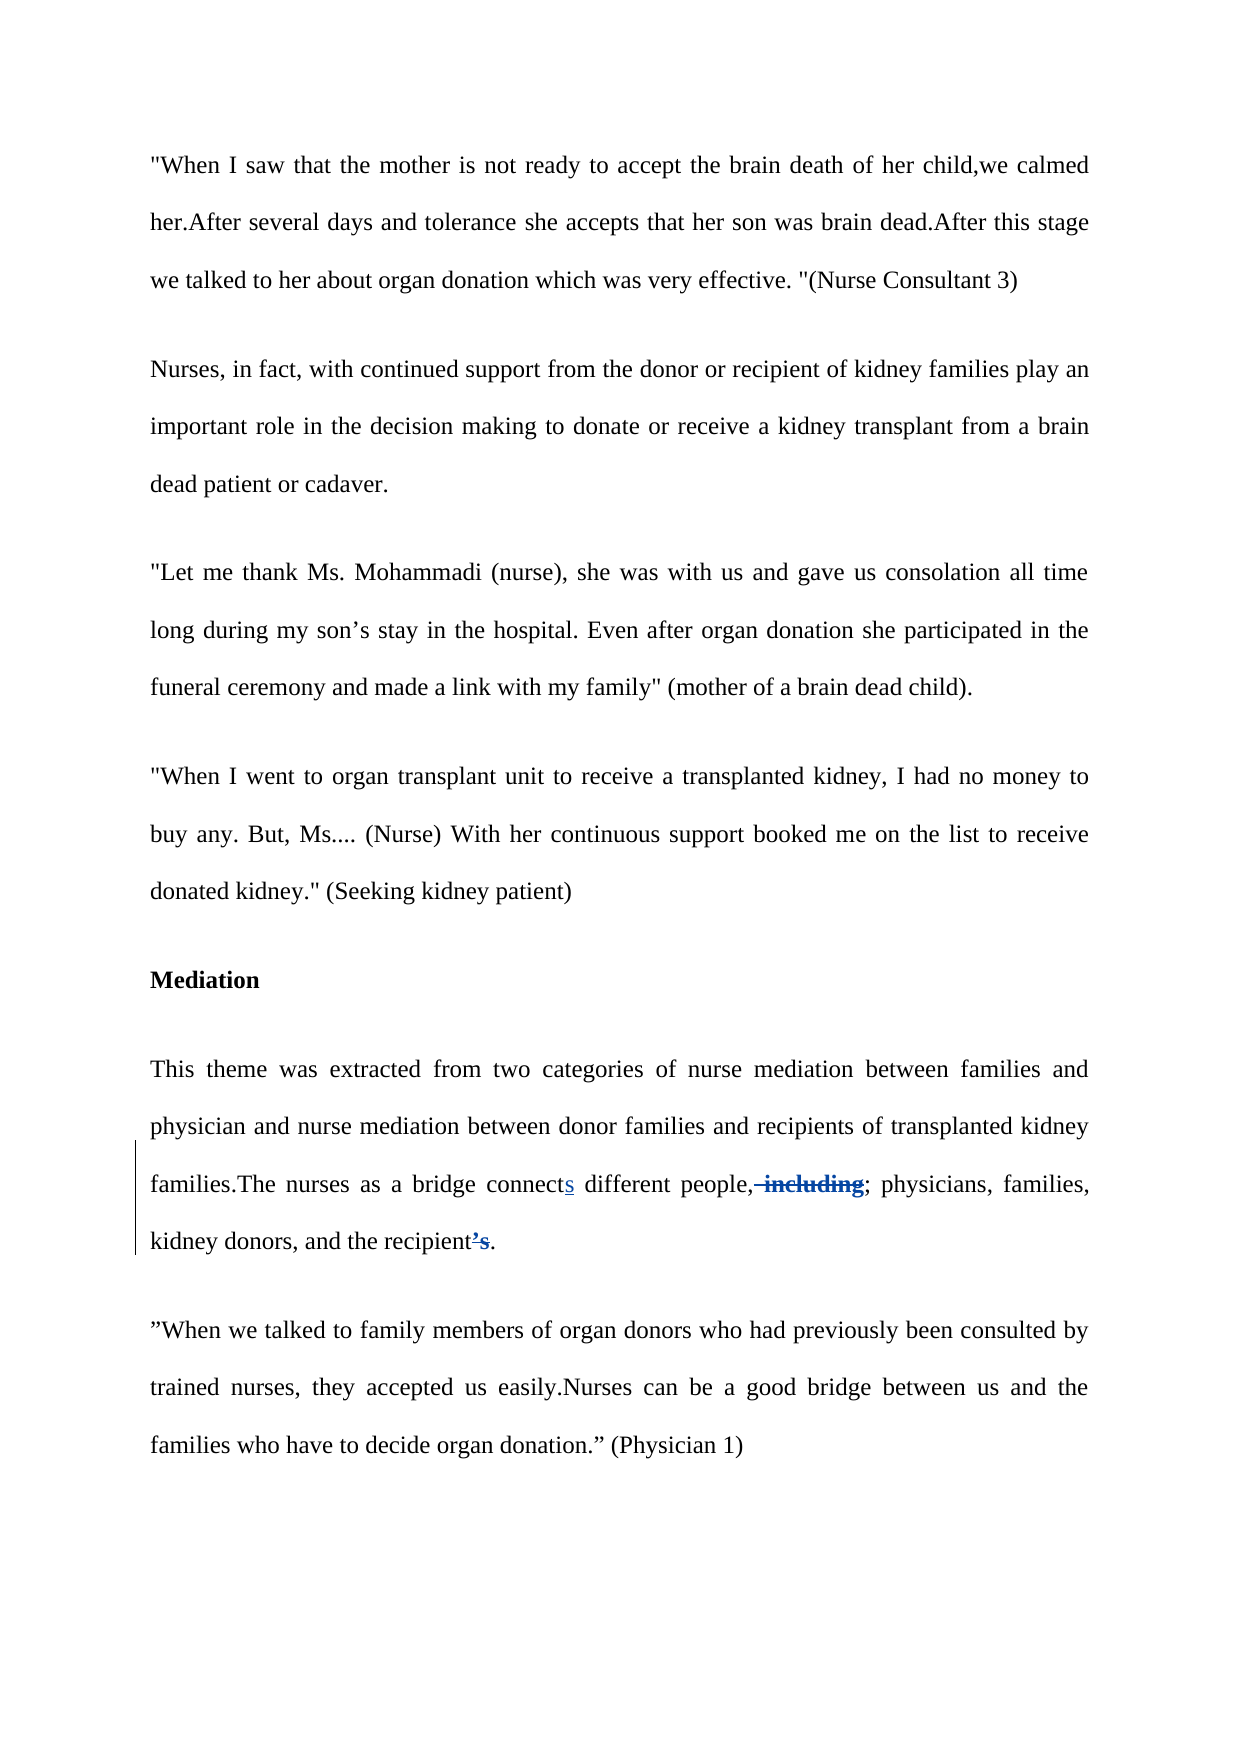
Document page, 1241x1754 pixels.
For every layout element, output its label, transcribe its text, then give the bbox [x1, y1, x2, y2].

text "When I saw that the mother is not ready to accept the brain death of her child,we calmed her.After several days and tolerance she accepts that her son was brain dead.After this stage we talked to her about organ donation which was very effective. "(Nurse Consultant 3) [150, 150, 1090, 294]
text This theme was extracted from two categories of nurse mediation between families and physician and nurse mediation between donor families and recipients of transplanted kidney families.The nurses as a bridge connect different people, including; physicians, families, kidney donors, and the recipient’s. [150, 1054, 1090, 1255]
text "When I went to organ transplant unit to receive a transplanted kidney, I had no money to buy any. But, Ms.... (Nurse) With her continuous support booked me on the list to receive donated kidney." (Seeking kidney patient) [150, 761, 1090, 905]
text "Let me thank Ms. Mohammadi (nurse), she was with us and gave us consolation all time long during my son’s stay in the hospital. Even after organ donation she participated in the funeral ceremony and made a link with my family" (mother of a brain dead child). [150, 557, 1090, 701]
text Nurses, in fact, with continued support from the donor or recipient of kidney families play an important role in the decision making to donate or receive a kidney transplant from a brain dead patient or cadaver. [150, 354, 1090, 497]
text ”When we talked to family members of organ donors who had previously been consulted by trained nurses, they accepted us easily.Nurses can be a good bridge between us and the families who have to decide organ donation.” (Physician 1) [150, 1315, 1090, 1459]
text Mediation [150, 965, 1090, 994]
